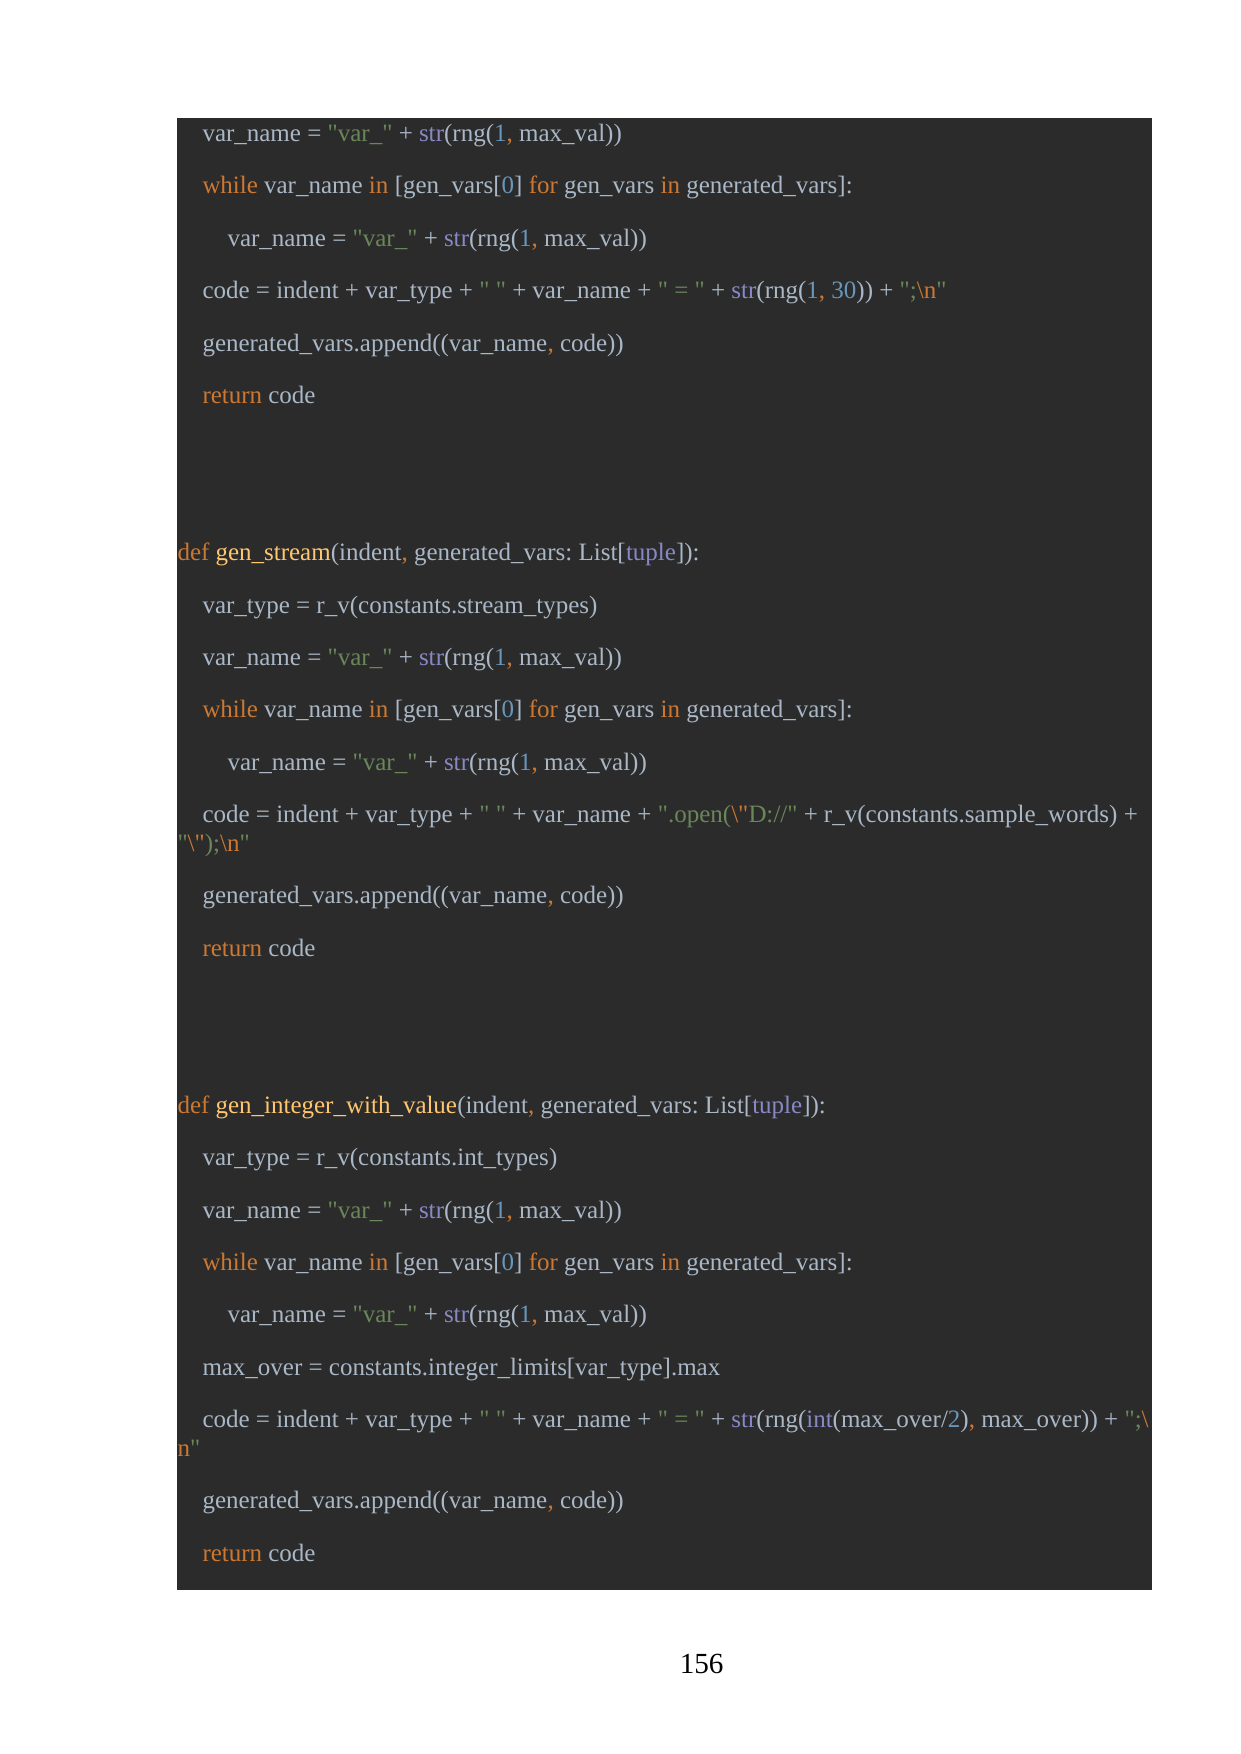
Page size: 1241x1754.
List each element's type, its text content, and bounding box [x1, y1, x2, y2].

text while var_name in [gen_vars[0] for gen_vars in generated_vars]: [177, 1247, 1152, 1299]
text generated_vars.append((var_name, code)) [177, 880, 1152, 933]
text var_type = r_v(constants.int_types) [177, 1142, 1152, 1195]
text def gen_integer_with_value(indent, generated_vars: List[tuple]): [177, 1090, 1152, 1142]
text max_over = constants.integer_limits[var_type].max [177, 1352, 1152, 1404]
text generated_vars.append((var_name, code)) [177, 328, 1152, 380]
text var_name = "var_" + str(rng(1, max_val)) [177, 642, 1152, 694]
text return code [177, 380, 1152, 432]
text while var_name in [gen_vars[0] for gen_vars in generated_vars]: [177, 694, 1152, 747]
text code = indent + var_type + " " + var_name + " = " + str(rng(int(max_over/2), max_over)) + ";\n" [177, 1404, 1152, 1486]
text var_name = "var_" + str(rng(1, max_val)) [177, 1299, 1152, 1352]
text generated_vars.append((var_name, code)) [177, 1486, 1152, 1538]
text return code [177, 1538, 1152, 1590]
text code = indent + var_type + " " + var_name + ".open(\"D://" + r_v(constants.sample_words) + "\");\n" [177, 799, 1152, 880]
text while var_name in [gen_vars[0] for gen_vars in generated_vars]: [177, 171, 1152, 223]
text var_name = "var_" + str(rng(1, max_val)) [177, 747, 1152, 799]
text def gen_stream(indent, generated_vars: List[tuple]): [177, 537, 1152, 590]
text var_name = "var_" + str(rng(1, max_val)) [177, 223, 1152, 275]
text var_name = "var_" + str(rng(1, max_val)) [177, 1195, 1152, 1247]
text var_type = r_v(constants.stream_types) [177, 590, 1152, 642]
text return code [177, 933, 1152, 985]
text code = indent + var_type + " " + var_name + " = " + str(rng(1, 30)) + ";\n" [177, 275, 1152, 328]
text var_name = "var_" + str(rng(1, max_val)) [177, 118, 1152, 171]
